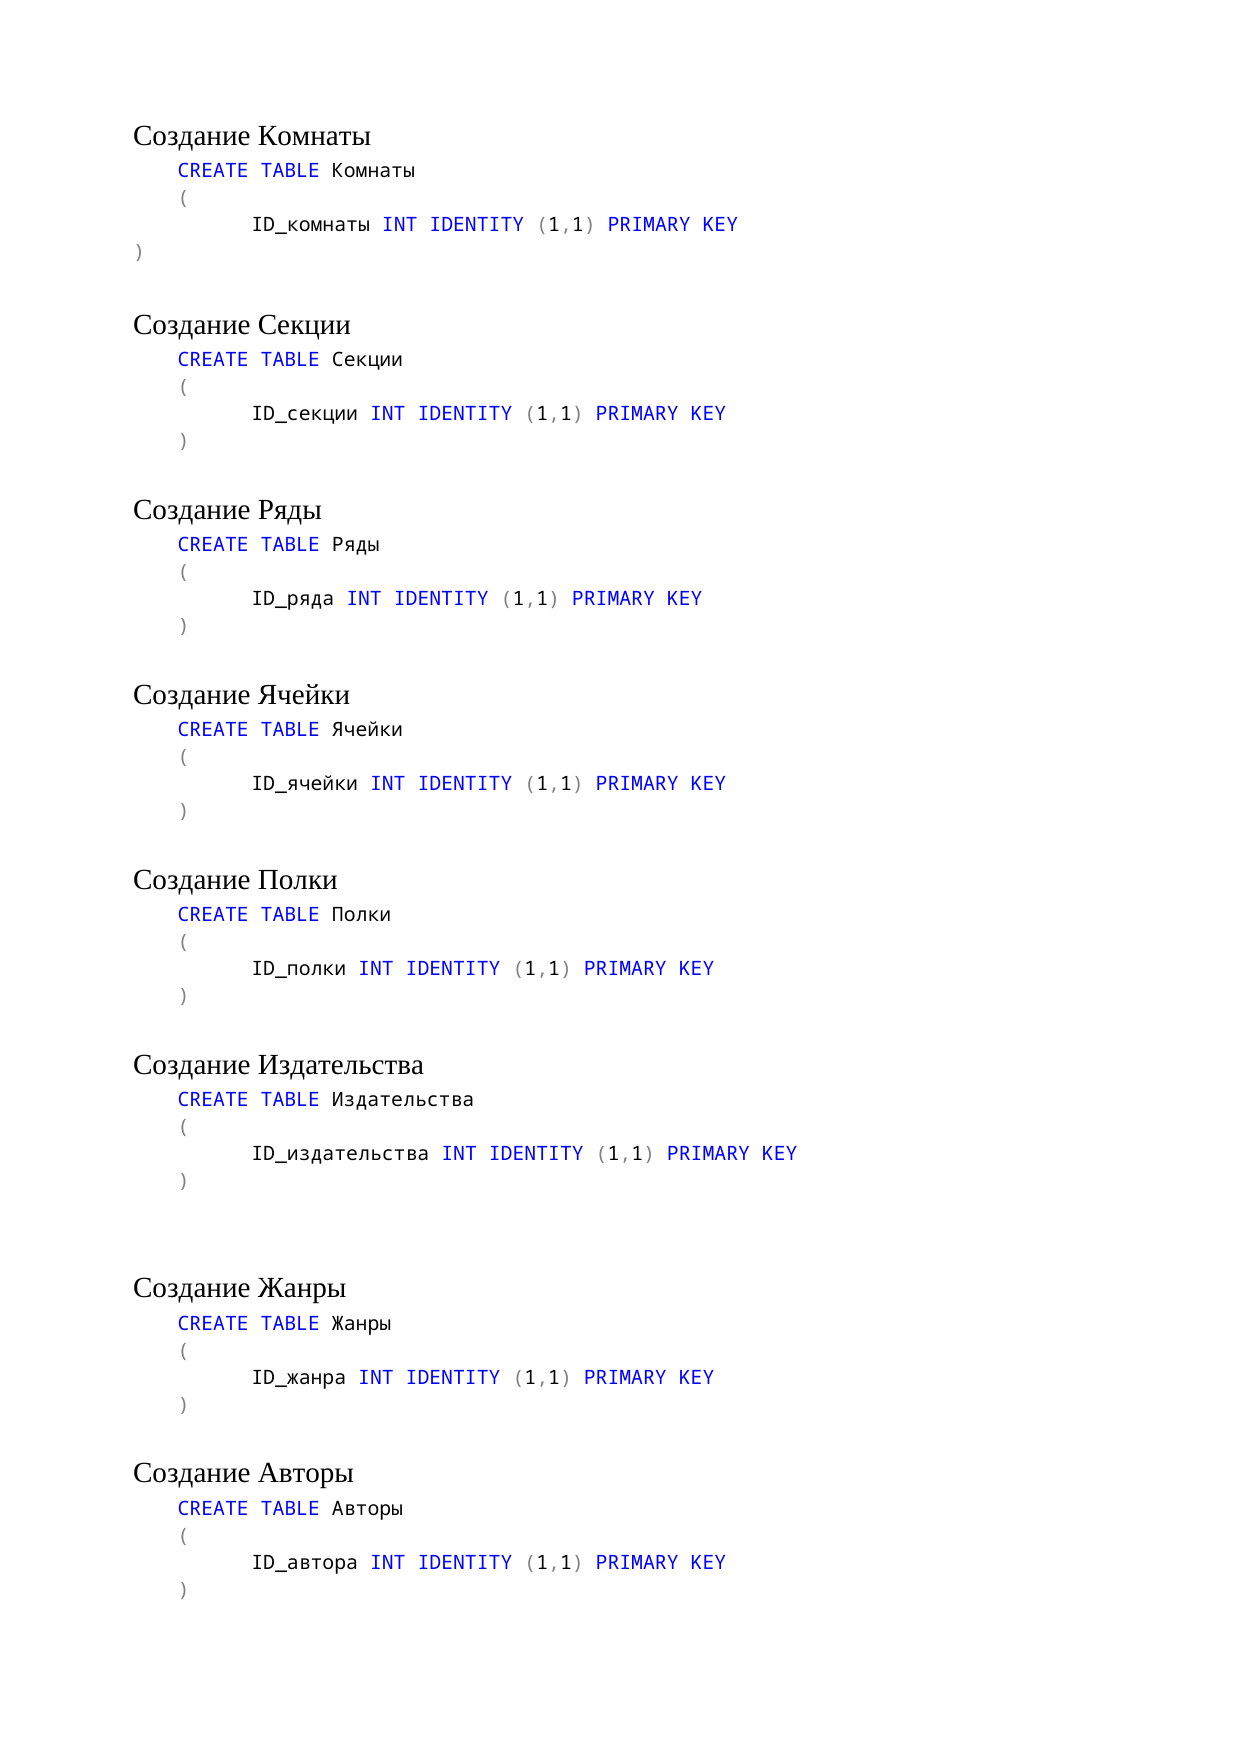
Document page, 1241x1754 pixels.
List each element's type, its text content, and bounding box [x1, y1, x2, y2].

text ( [177, 928, 1152, 954]
text Создание Авторы [133, 1456, 1152, 1489]
text ID_издательства INT IDENTITY (1,1) PRIMARY KEY [177, 1139, 1152, 1167]
text CREATE TABLE Жанры [177, 1309, 1152, 1336]
text ID_жанра INT IDENTITY (1,1) PRIMARY KEY [177, 1363, 1152, 1390]
text ) [177, 1575, 1152, 1602]
text ( [177, 743, 1152, 769]
text ( [177, 1113, 1152, 1139]
text ID_полки INT IDENTITY (1,1) PRIMARY KEY [177, 954, 1152, 982]
text ) [177, 1390, 1152, 1417]
text ID_ячейки INT IDENTITY (1,1) PRIMARY KEY [177, 769, 1152, 797]
text Создание Секции [133, 307, 1152, 341]
text CREATE TABLE Ряды [177, 531, 1152, 558]
text ( [177, 1336, 1152, 1363]
text ) [177, 982, 1152, 1008]
text ) [133, 238, 1152, 264]
text ( [177, 558, 1152, 584]
text CREATE TABLE Ячейки [177, 716, 1152, 743]
text ID_комнаты INT IDENTITY (1,1) PRIMARY KEY [177, 211, 1152, 238]
text Создание Жанры [133, 1271, 1152, 1304]
text CREATE TABLE Комнаты [177, 157, 1152, 184]
text ( [177, 373, 1152, 399]
text ID_ряда INT IDENTITY (1,1) PRIMARY KEY [177, 584, 1152, 612]
text ( [177, 184, 1152, 211]
text CREATE TABLE Издательства [177, 1086, 1152, 1113]
text Создание Ячейки [133, 677, 1152, 711]
text ID_секции INT IDENTITY (1,1) PRIMARY KEY [177, 399, 1152, 427]
text ) [177, 612, 1152, 638]
text ID_автора INT IDENTITY (1,1) PRIMARY KEY [177, 1548, 1152, 1575]
text ) [177, 427, 1152, 453]
text Создание Ряды [133, 492, 1152, 526]
text Создание Издательства [133, 1047, 1152, 1081]
text ) [177, 1167, 1152, 1193]
text Создание Полки [133, 862, 1152, 896]
text Создание Комнаты [133, 118, 1152, 152]
text CREATE TABLE Полки [177, 901, 1152, 928]
text ( [177, 1521, 1152, 1548]
text CREATE TABLE Секции [177, 346, 1152, 373]
text ) [177, 797, 1152, 823]
text CREATE TABLE Авторы [177, 1494, 1152, 1521]
